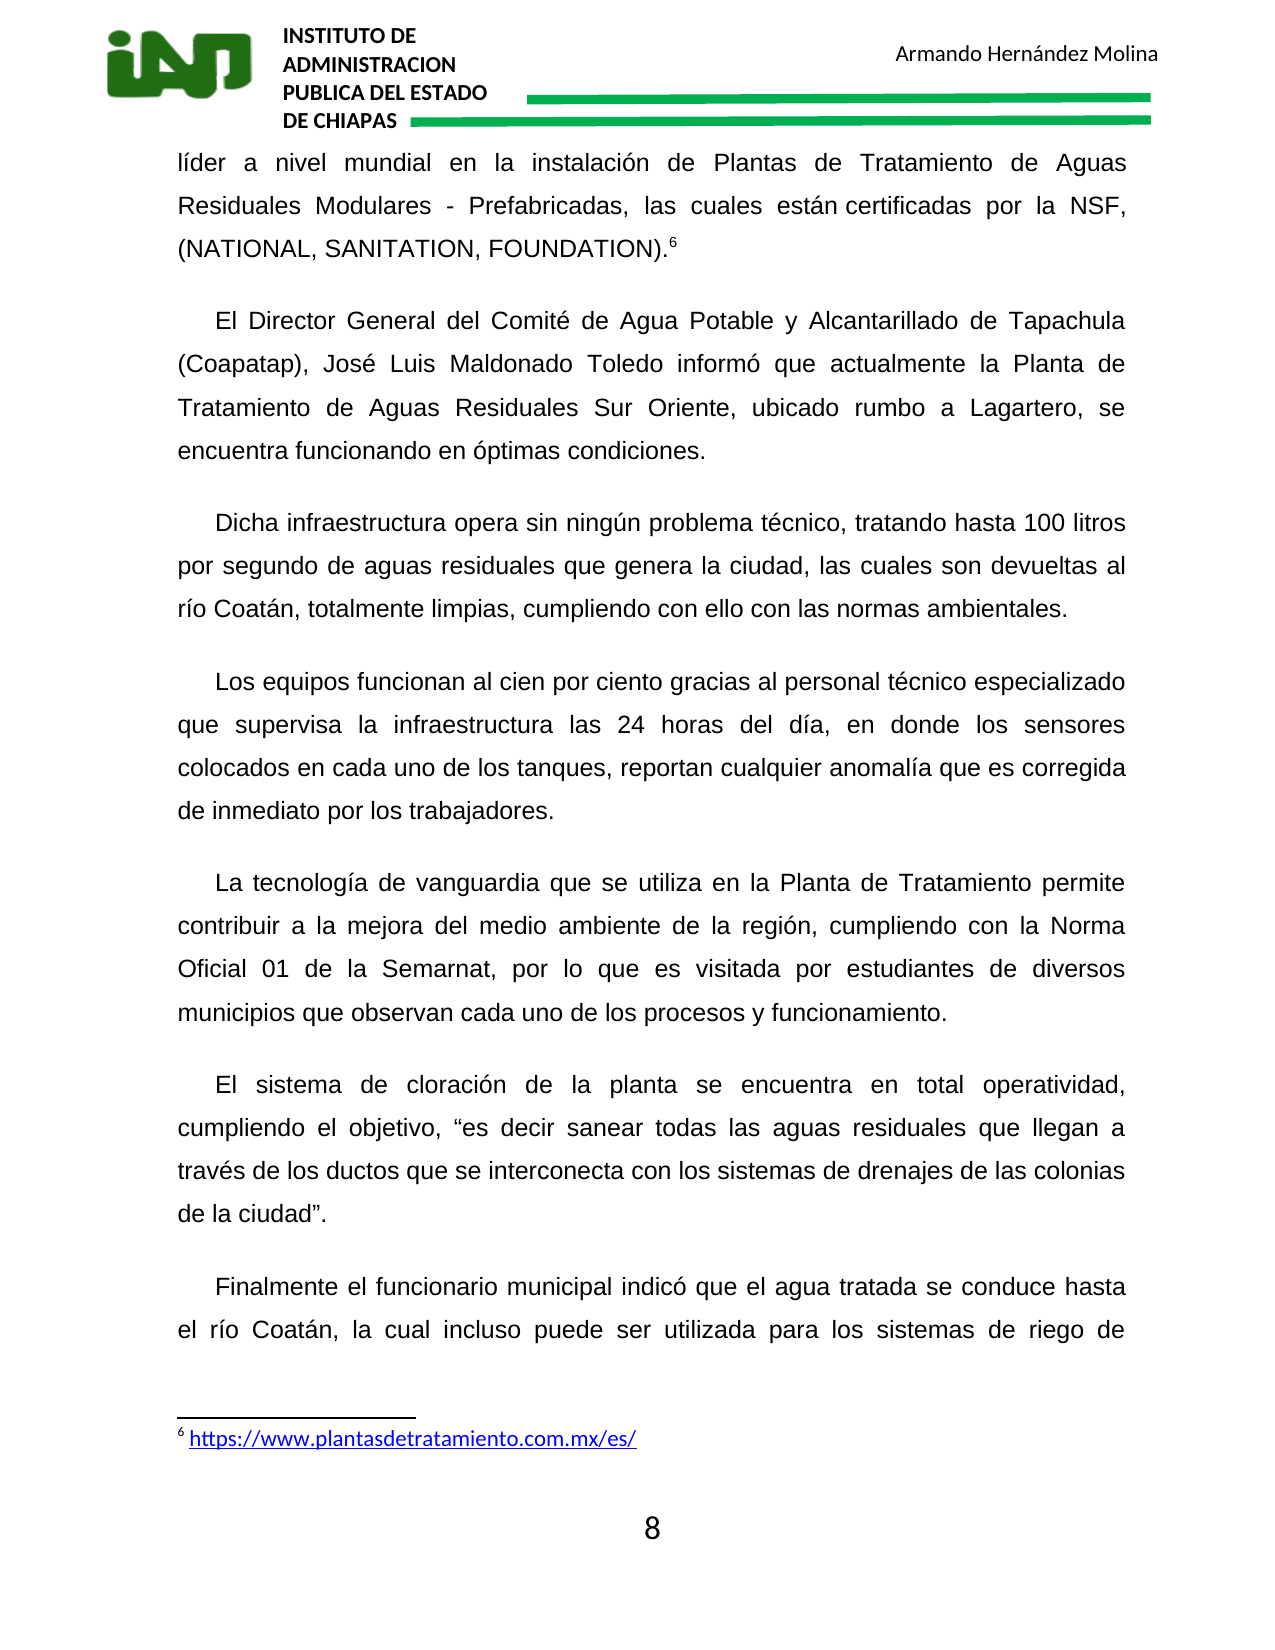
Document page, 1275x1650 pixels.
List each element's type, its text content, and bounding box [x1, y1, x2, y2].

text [177, 148, 1127, 263]
text El Director General del Comité de Agua Potable y Alcantarillado de Tapachula (Coapatap), José Luis Maldonado Toledo informó que actualmente la Planta de Tratamiento de Aguas Residuales Sur Oriente, ubicado rumbo a Lagartero, se encuentra funcionando en óptimas condiciones. [177, 306, 1127, 464]
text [177, 1271, 1127, 1343]
picture [107, 8, 268, 122]
text El sistema de cloración de la planta se encuentra en total operatividad, cumpliendo el objetivo, “es decir sanear todas las aguas residuales que llegan a través de los ductos que se interconecta con los sistemas de drenajes de las colonias de la ciudad”. [177, 1070, 1127, 1228]
text Dicha infraestructura opera sin ningún problema técnico, tratando hasta 100 litros por segundo de aguas residuales que genera la ciudad, las cuales son devueltas al río Coatán, totalmente limpias, cumpliendo con ello con las normas ambientales. [177, 508, 1127, 623]
text Los equipos funcionan al cien por ciento gracias al personal técnico especializado que supervisa la infraestructura las 24 horas del día, en donde los sensores colocados en cada uno de los tanques, reportan cualquier anomalía que es corregida de inmediato por los trabajadores. [177, 666, 1127, 824]
text La tecnología de vanguardia que se utiliza en la Planta de Tratamiento permite contribuir a la mejora del medio ambiente de la región, cumpliendo con la Norma Oficial 01 de la Semarnat, por lo que es visitada por estudiantes de diversos municipios que observan cada uno de los procesos y funcionamiento. [177, 868, 1127, 1026]
